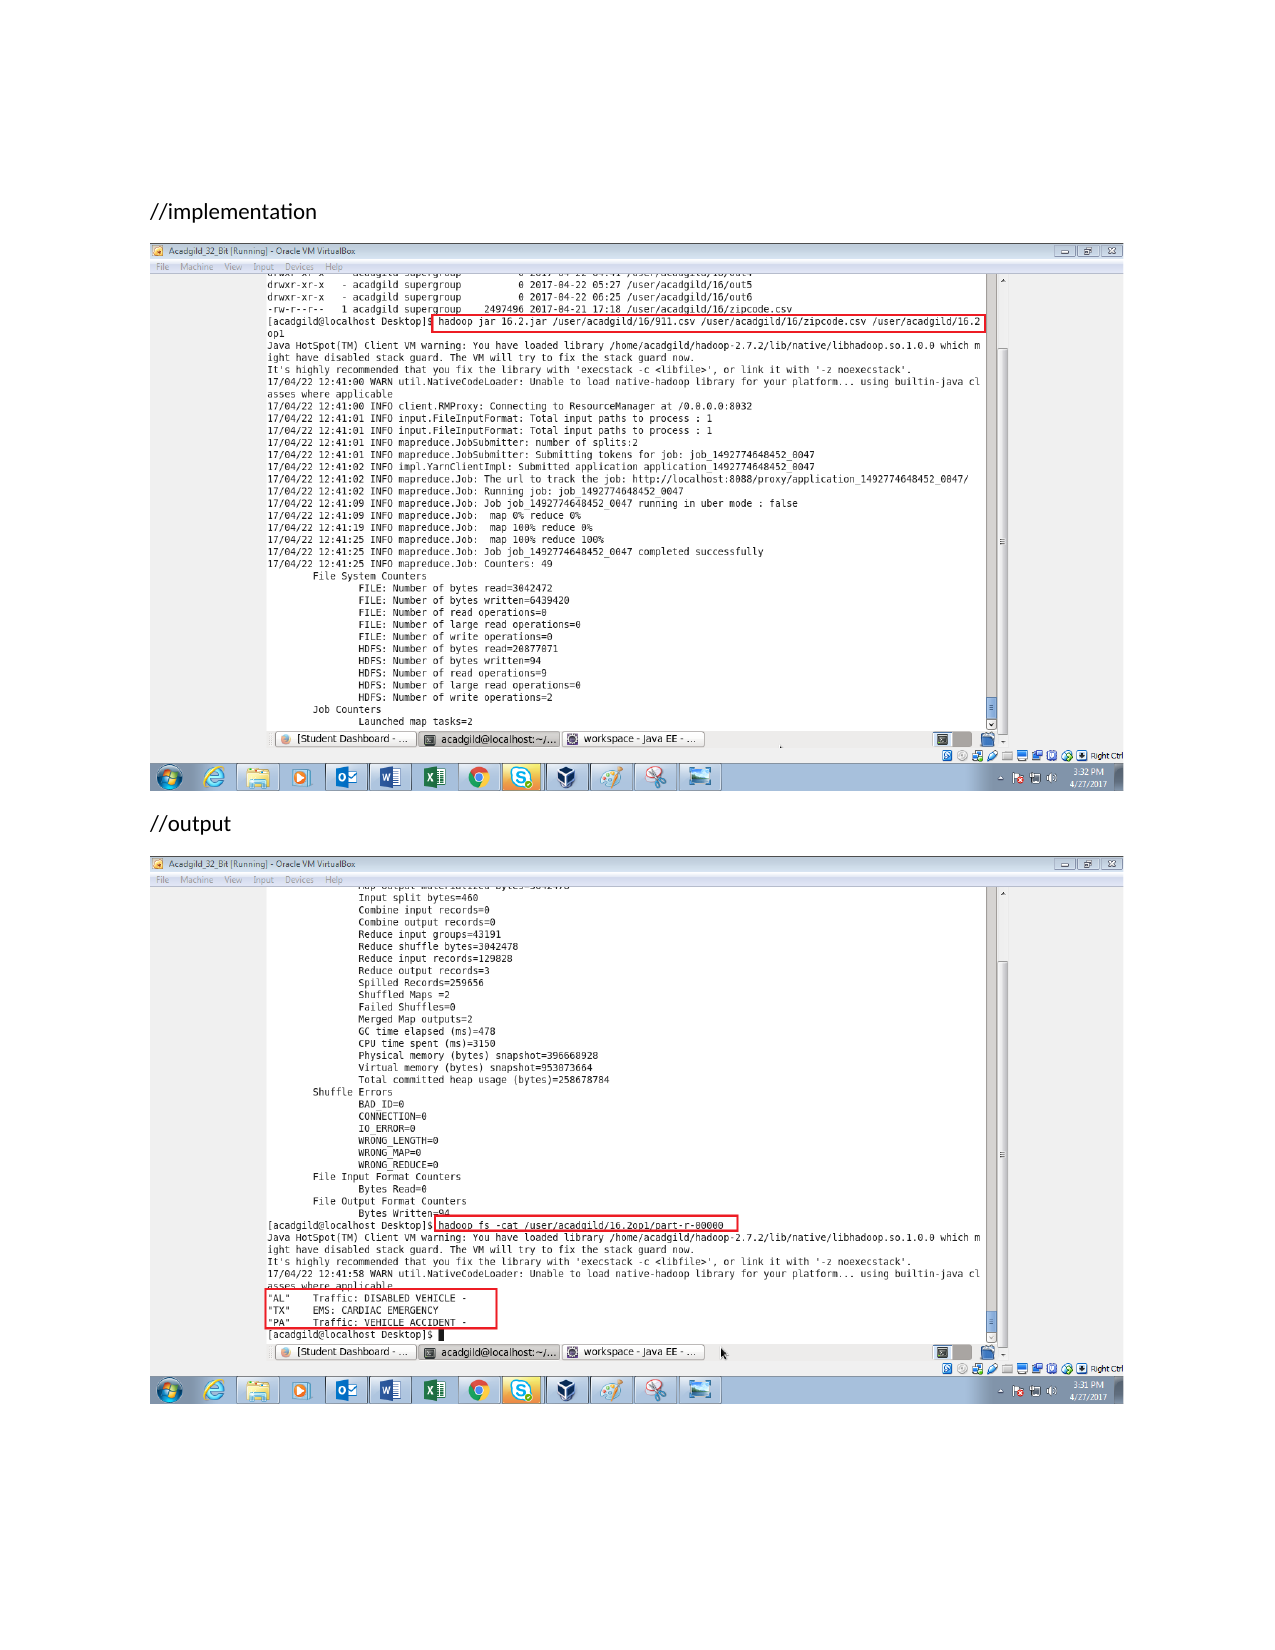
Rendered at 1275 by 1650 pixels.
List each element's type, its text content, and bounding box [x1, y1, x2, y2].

picture [150, 243, 1124, 791]
text //implementation [150, 197, 1125, 225]
picture [150, 856, 1124, 1404]
text //output [150, 809, 1125, 837]
